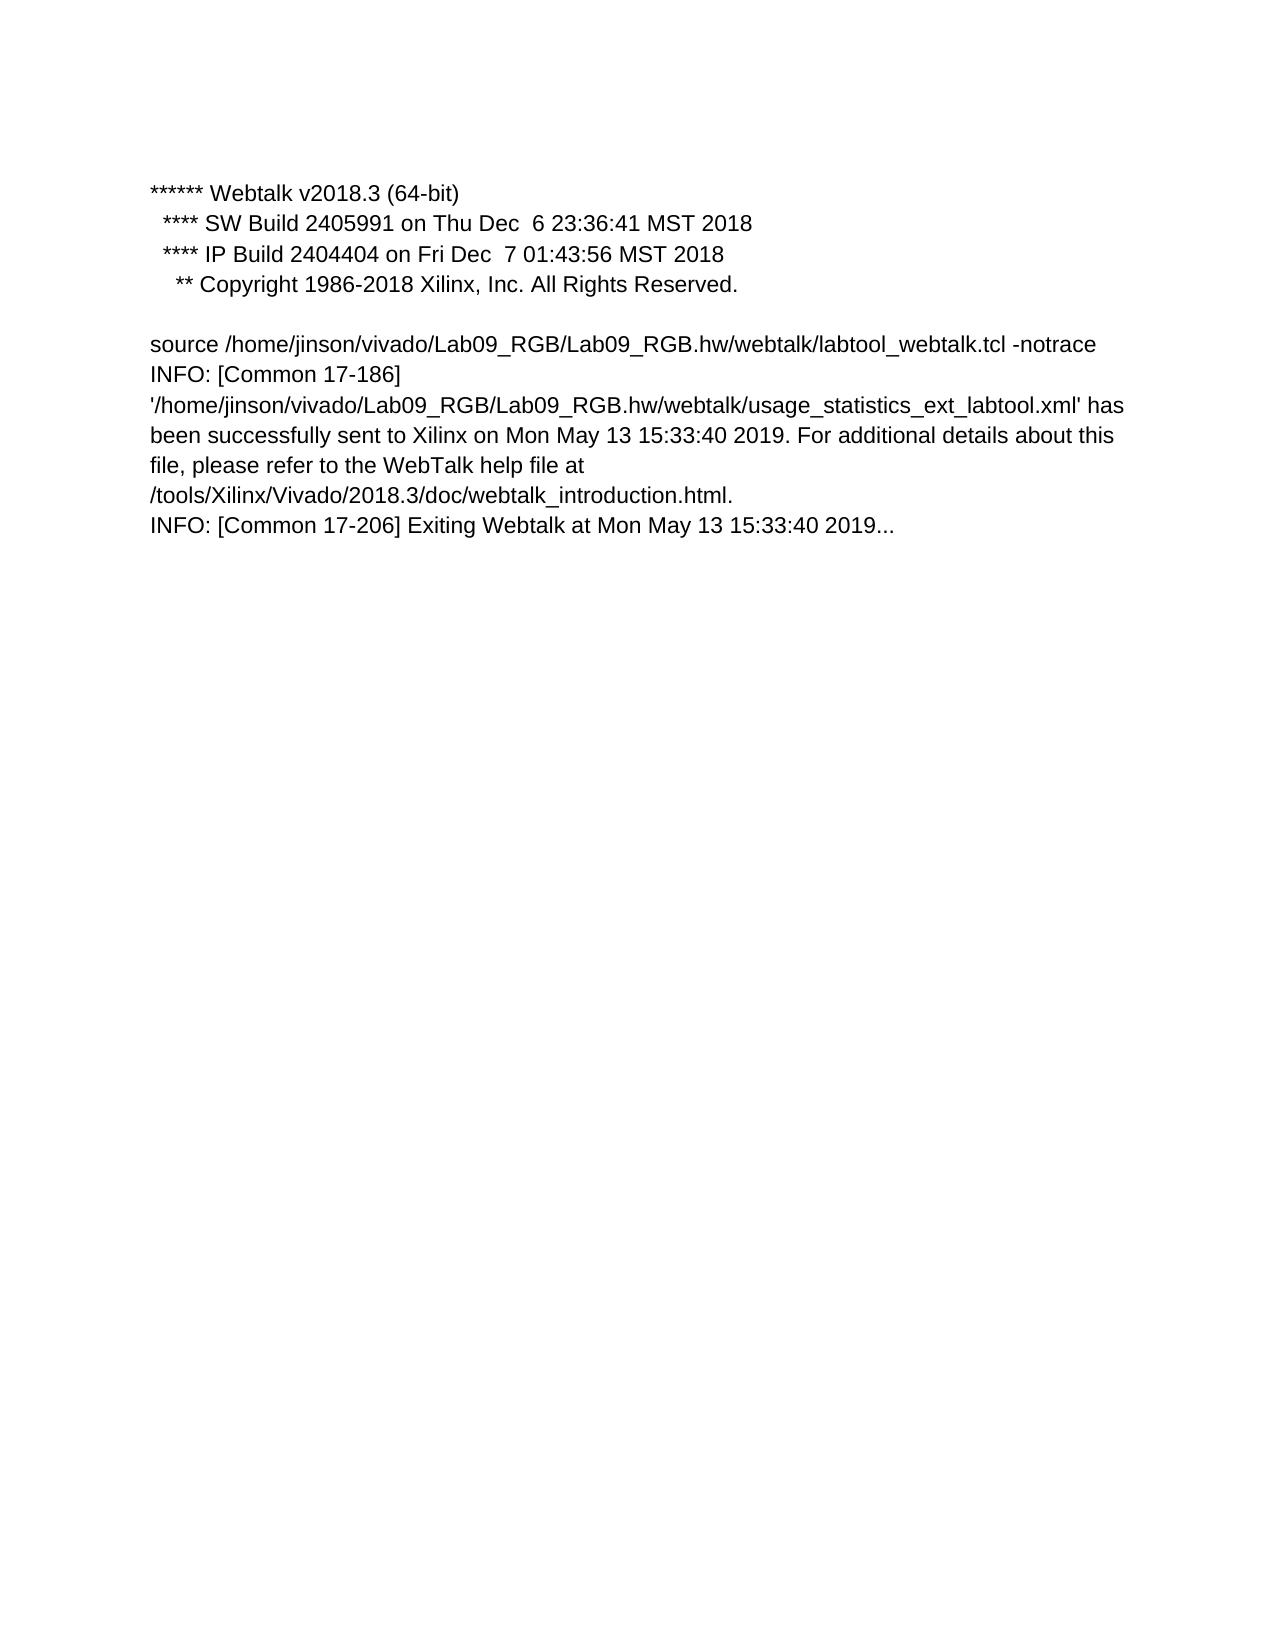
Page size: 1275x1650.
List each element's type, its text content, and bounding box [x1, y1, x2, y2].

text **** SW Build 2405991 on Thu Dec 6 23:36:41 MST 2018 [150, 210, 1125, 237]
text ****** Webtalk v2018.3 (64-bit) [150, 180, 1125, 207]
text **** IP Build 2404404 on Fri Dec 7 01:43:56 MST 2018 [150, 241, 1125, 267]
text source /home/jinson/vivado/Lab09_RGB/Lab09_RGB.hw/webtalk/labtool_webtalk.tcl -notrace [150, 331, 1125, 358]
text INFO: [Common 17-206] Exiting Webtalk at Mon May 13 15:33:40 2019... [150, 512, 1125, 539]
text INFO: [Common 17-186] '/home/jinson/vivado/Lab09_RGB/Lab09_RGB.hw/webtalk/usage_statistics_ext_labtool.xml' has been successfully sent to Xilinx on Mon May 13 15:33:40 2019. For additional details about this file, please refer to the WebTalk help file at /tools/Xilinx/Vivado/2018.3/doc/webtalk_introduction.html. [150, 361, 1125, 509]
text ** Copyright 1986-2018 Xilinx, Inc. All Rights Reserved. [150, 271, 1125, 297]
